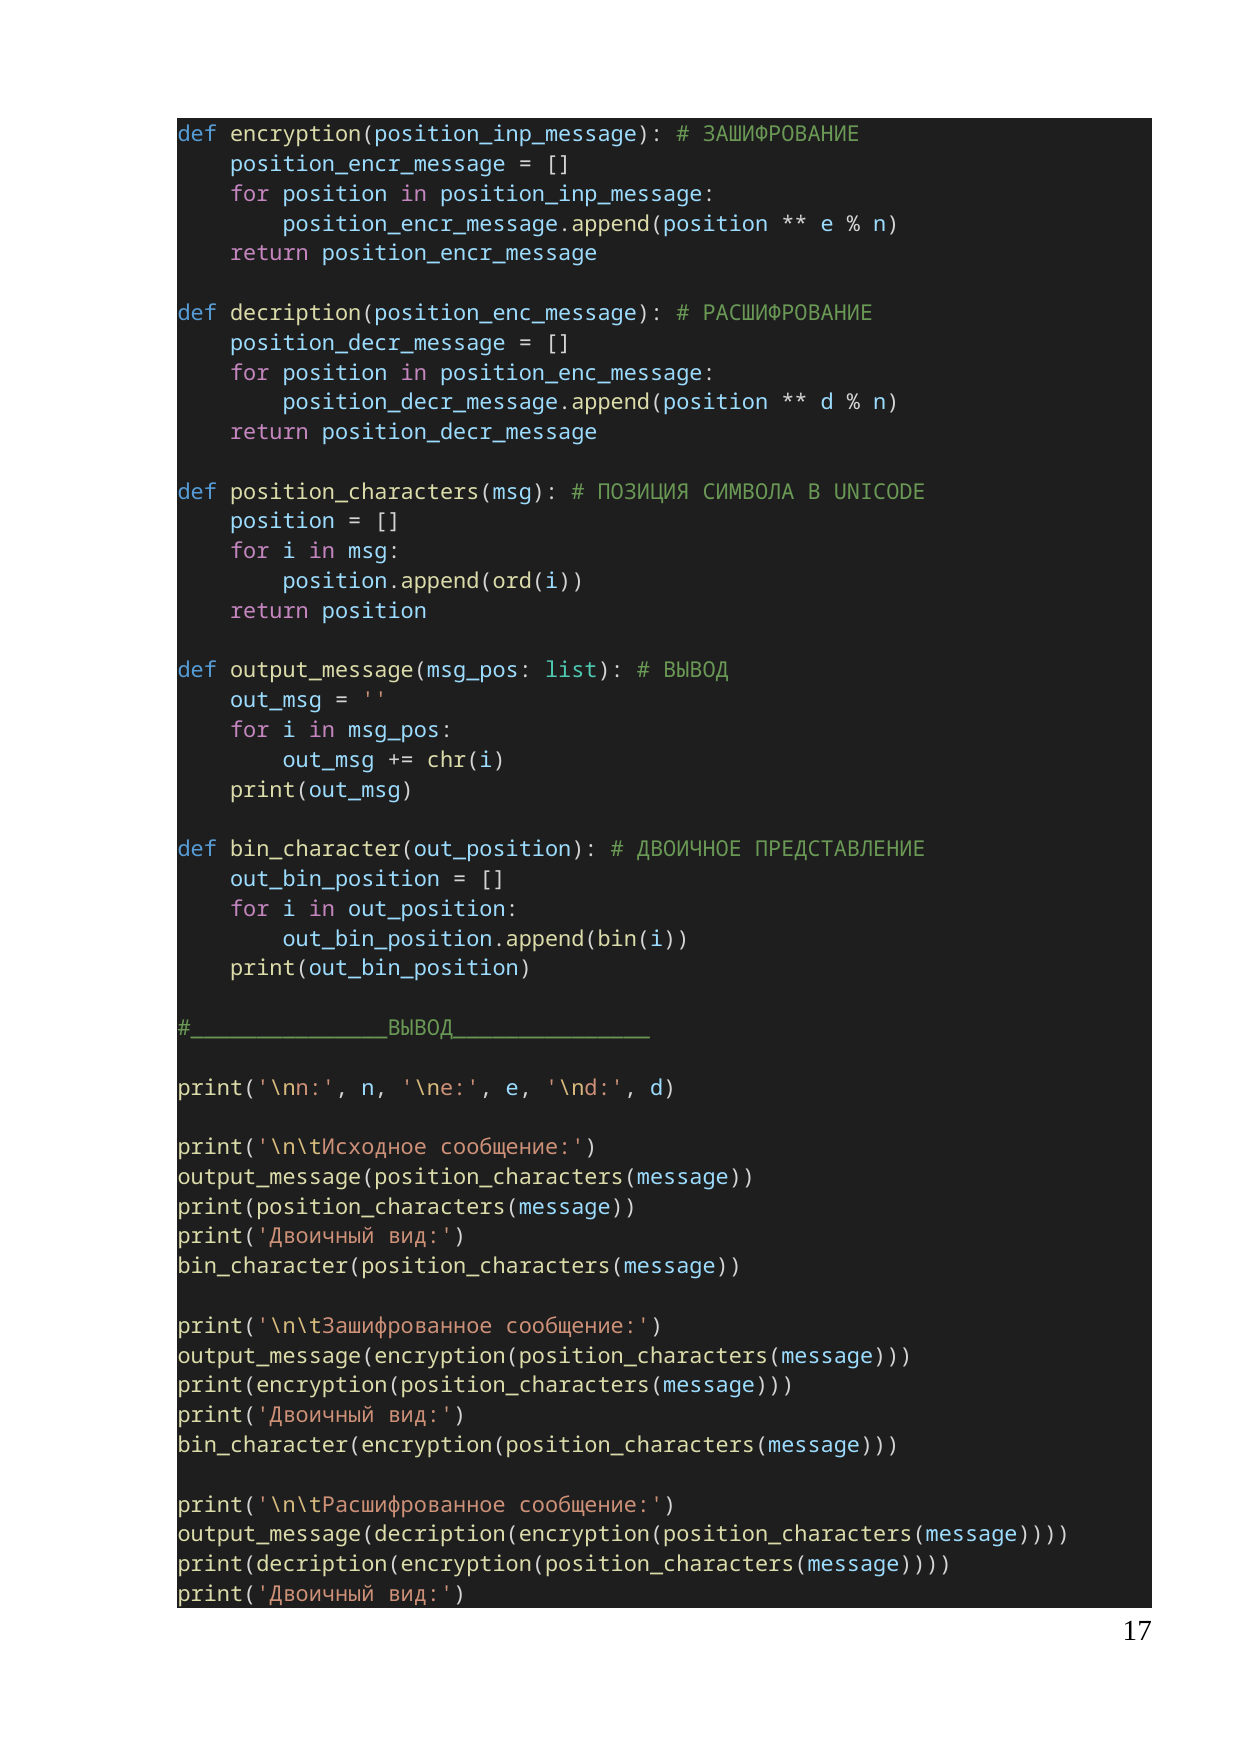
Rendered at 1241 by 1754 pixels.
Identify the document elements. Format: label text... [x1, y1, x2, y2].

text def position_characters(msg): # ПОЗИЦИЯ СИМВОЛА В UNICODE [177, 476, 1152, 505]
text position = [] [177, 505, 1152, 535]
text output_message(encryption(position_characters(message))) [177, 1339, 1152, 1369]
text def decription(position_enc_message): # РАСШИФРОВАНИЕ [177, 297, 1152, 327]
text position_decr_message = [] [177, 327, 1152, 356]
text output_message(decription(encryption(position_characters(message)))) [177, 1518, 1152, 1548]
text #_______________ВЫВОД_______________ [177, 1012, 1152, 1042]
text def bin_character(out_position): # ДВОИЧНОЕ ПРЕДСТАВЛЕНИЕ [177, 833, 1152, 863]
text def encryption(position_inp_message): # ЗАШИФРОВАНИЕ [177, 118, 1152, 148]
text for i in msg: [177, 535, 1152, 565]
text print(out_msg) [177, 773, 1152, 803]
text for position in position_inp_message: [177, 178, 1152, 207]
text position_decr_message.append(position ** d % n) [177, 386, 1152, 416]
text out_bin_position = [] [177, 863, 1152, 893]
text bin_character(position_characters(message)) [177, 1250, 1152, 1280]
text print('Двоичный вид:') [177, 1220, 1152, 1250]
text print('\n\tИсходное сообщение:') [177, 1131, 1152, 1161]
text return position_encr_message [177, 237, 1152, 267]
text out_msg += chr(i) [177, 744, 1152, 773]
text print('Двоичный вид:') [177, 1578, 1152, 1608]
text position.append(ord(i)) [177, 565, 1152, 595]
text position_encr_message = [] [177, 148, 1152, 178]
text print('\n\tЗашифрованное сообщение:') [177, 1310, 1152, 1339]
text bin_character(encryption(position_characters(message))) [177, 1429, 1152, 1459]
text def output_message(msg_pos: list): # ВЫВОД [177, 654, 1152, 684]
text print('\n\tРасшифрованное сообщение:') [177, 1488, 1152, 1518]
text out_msg = '' [177, 684, 1152, 714]
text for position in position_enc_message: [177, 356, 1152, 386]
text print(out_bin_position) [177, 952, 1152, 982]
text position_encr_message.append(position ** e % n) [177, 207, 1152, 237]
text return position_decr_message [177, 416, 1152, 446]
text print('\nn:', n, '\ne:', e, '\nd:', d) [177, 1071, 1152, 1101]
text print(decription(encryption(position_characters(message)))) [177, 1548, 1152, 1578]
text for i in out_position: [177, 893, 1152, 922]
text output_message(position_characters(message)) [177, 1161, 1152, 1191]
text for i in msg_pos: [177, 714, 1152, 744]
text print(position_characters(message)) [177, 1191, 1152, 1220]
text print(encryption(position_characters(message))) [177, 1369, 1152, 1399]
text out_bin_position.append(bin(i)) [177, 922, 1152, 952]
text print('Двоичный вид:') [177, 1399, 1152, 1429]
text return position [177, 595, 1152, 624]
